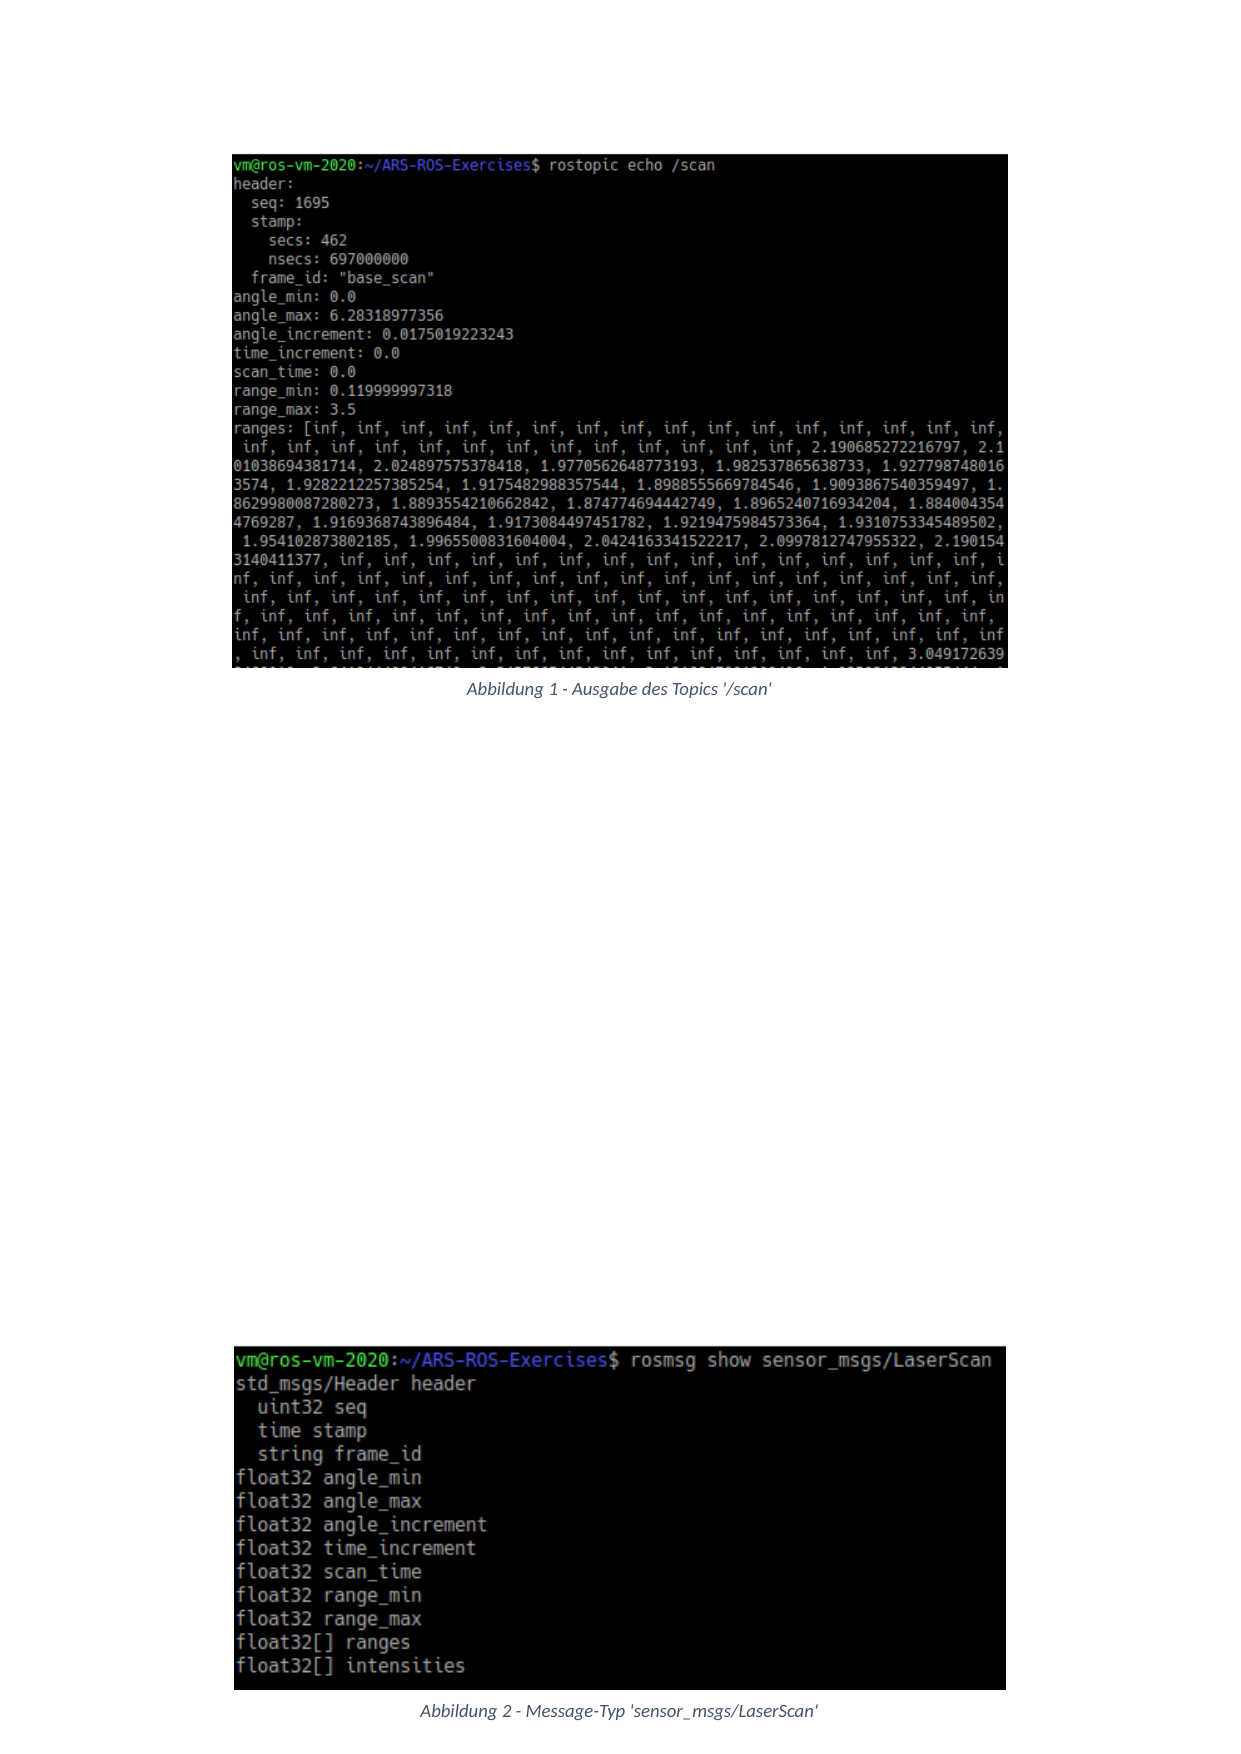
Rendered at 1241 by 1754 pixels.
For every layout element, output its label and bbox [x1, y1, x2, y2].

picture [234, 1345, 1006, 1690]
picture [232, 153, 1008, 668]
